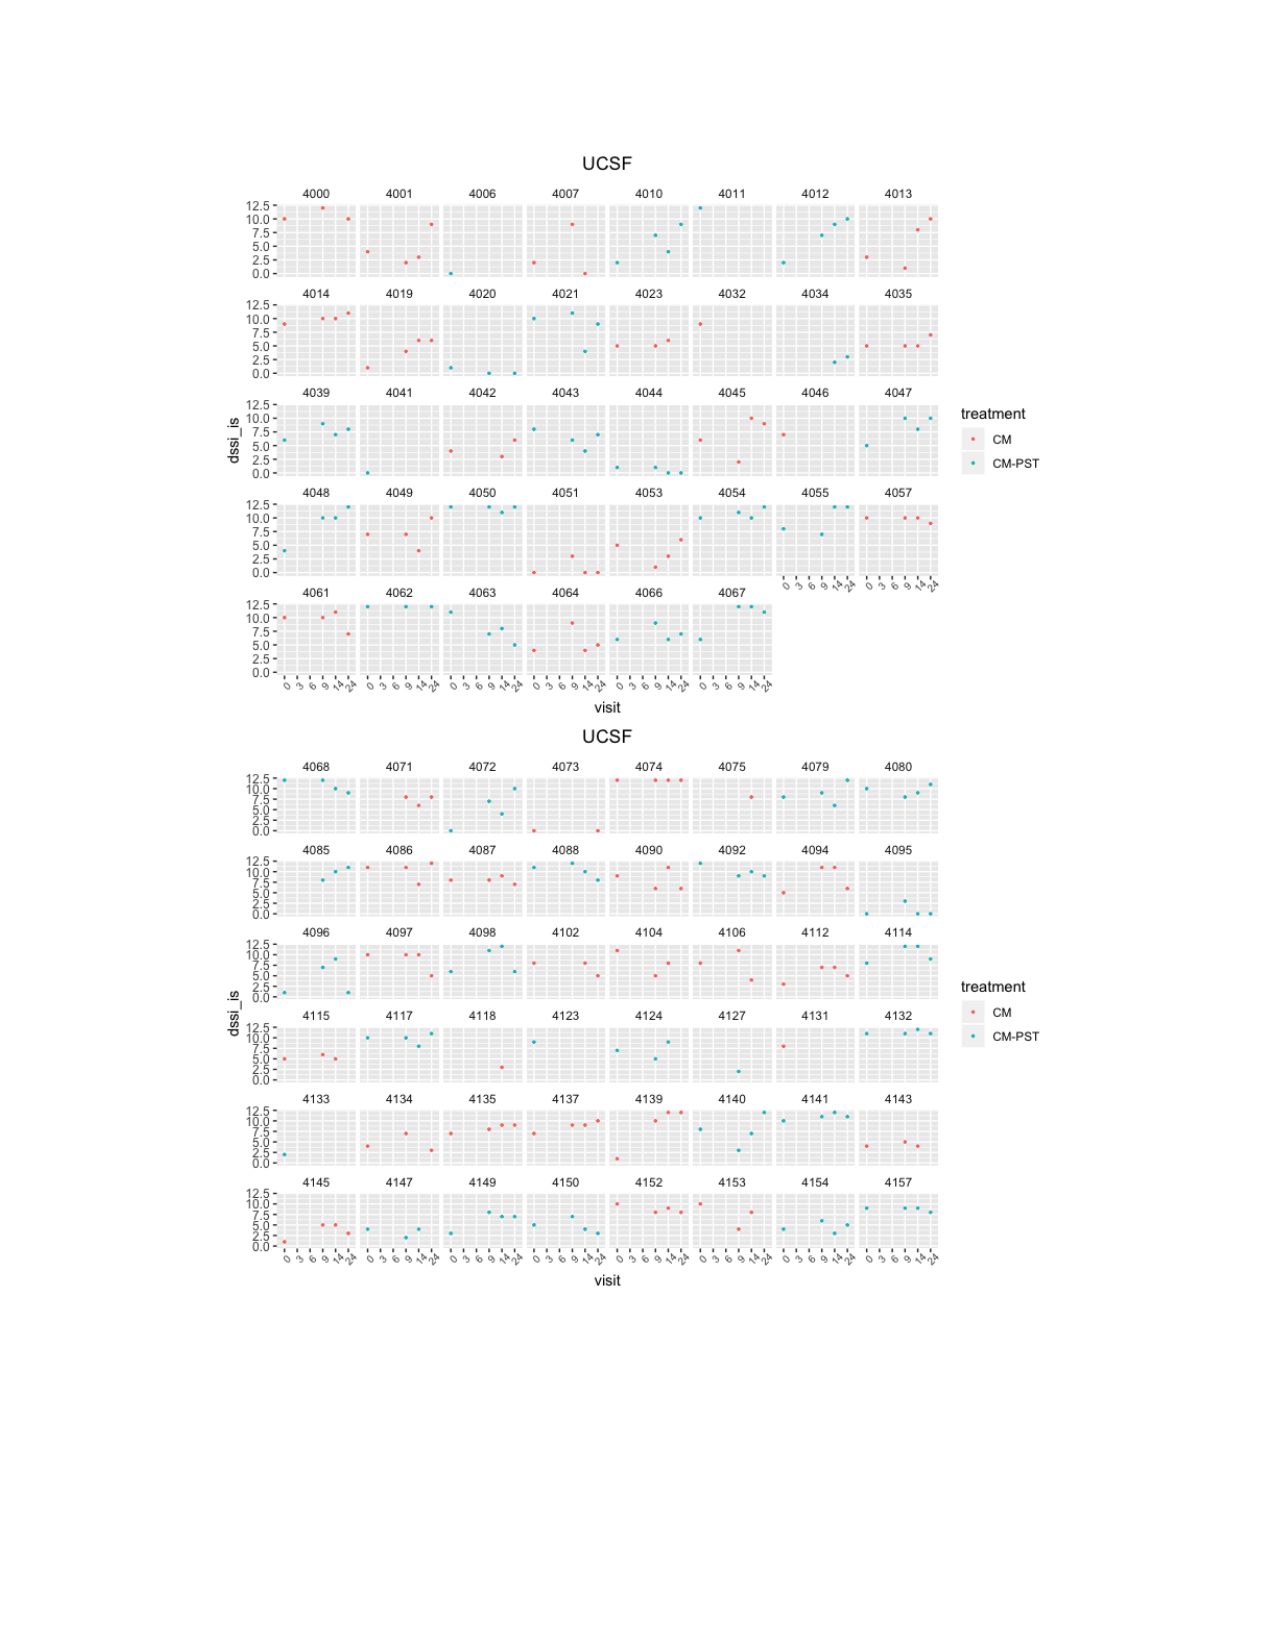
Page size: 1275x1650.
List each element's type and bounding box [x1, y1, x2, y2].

picture [220, 150, 1055, 1296]
